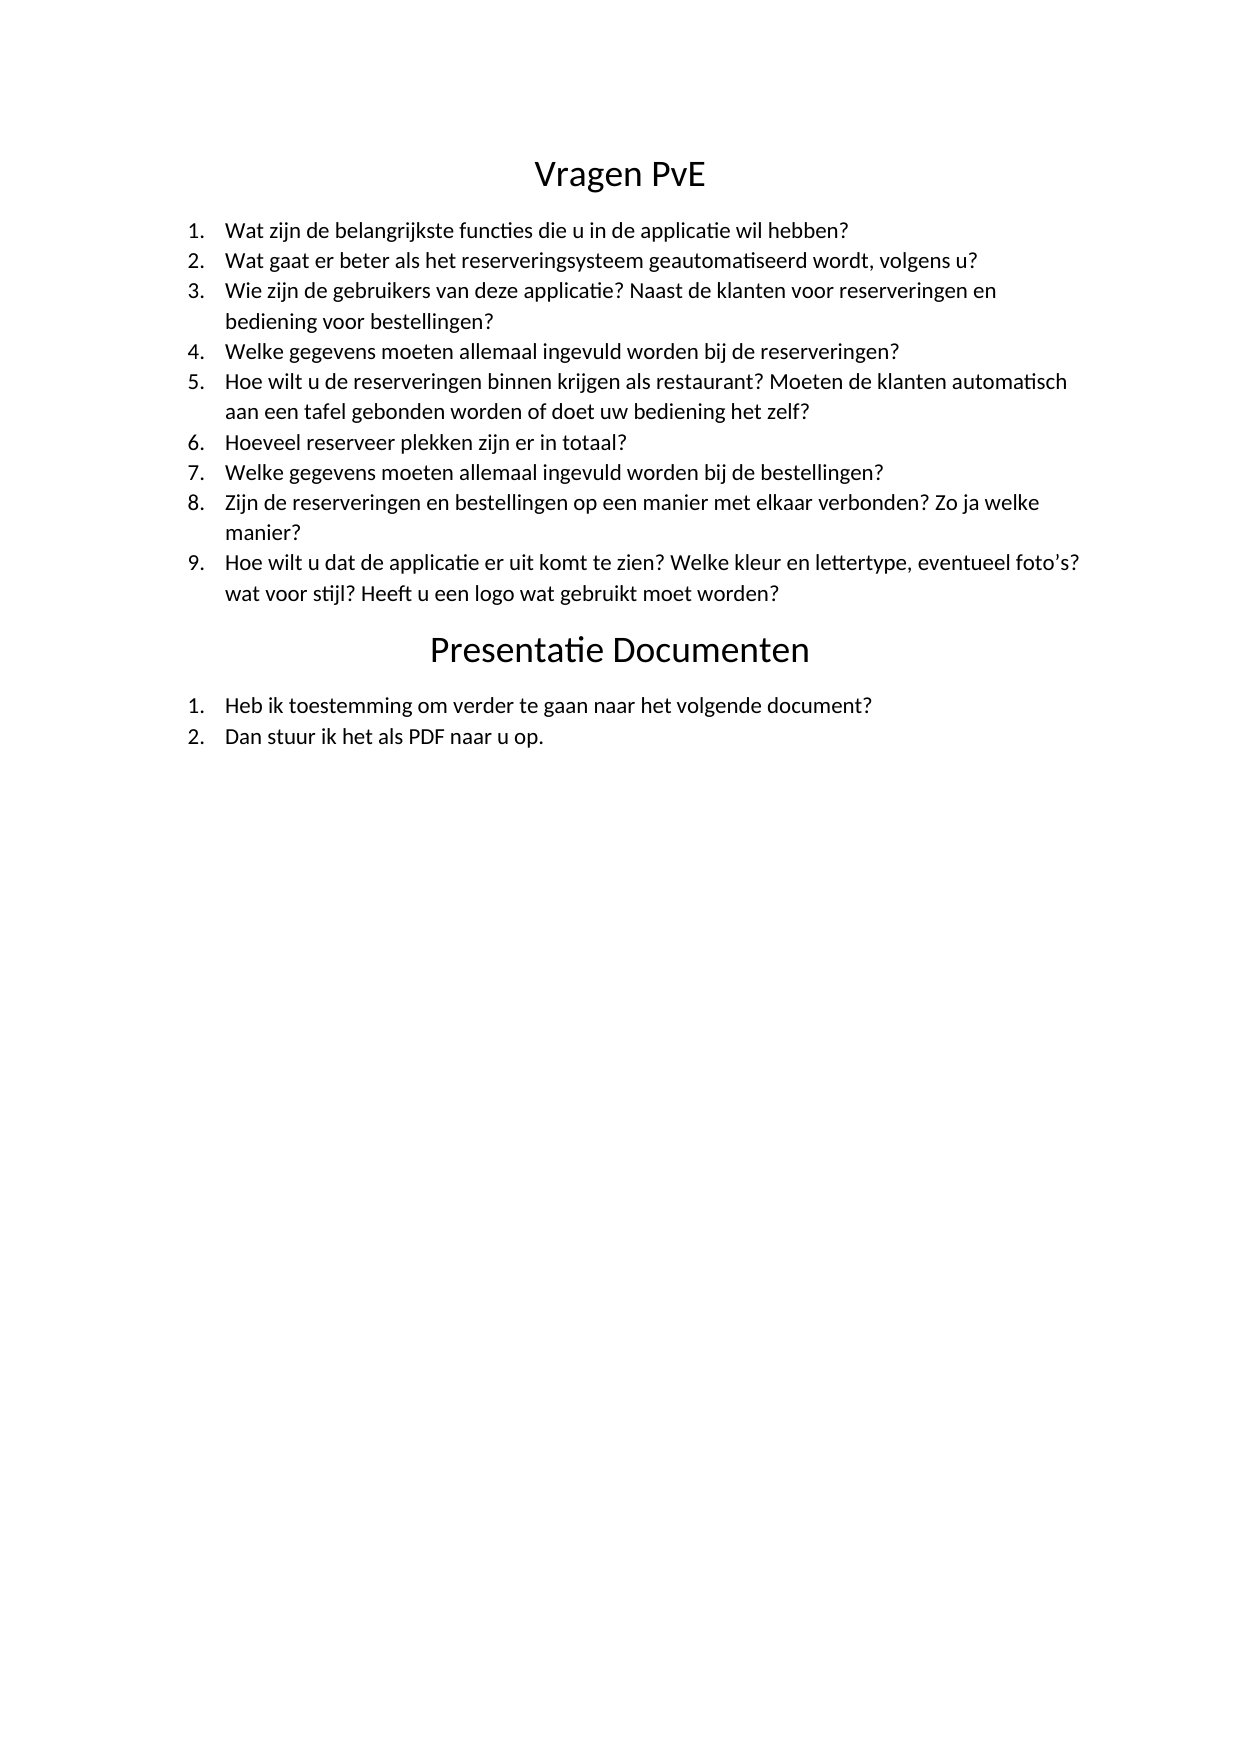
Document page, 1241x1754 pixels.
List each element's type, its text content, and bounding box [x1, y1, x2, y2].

text Vragen PvE [150, 150, 1090, 196]
list Welke gegevens moeten allemaal ingevuld worden bij de bestellingen? [187, 458, 1090, 486]
list Dan stuur ik het als PDF naar u op. [187, 722, 1090, 750]
text Presentatie Documenten [150, 626, 1090, 671]
list Wat gaat er beter als het reserveringsysteem geautomatiseerd wordt, volgens u? [187, 246, 1090, 274]
list Hoeveel reserveer plekken zijn er in totaal? [187, 428, 1090, 456]
list Welke gegevens moeten allemaal ingevuld worden bij de reserveringen? [187, 337, 1090, 365]
list Hoe wilt u de reserveringen binnen krijgen als restaurant? Moeten de klanten automatisch aan een tafel gebonden worden of doet uw bediening het zelf? [187, 367, 1090, 425]
list Zijn de reserveringen en bestellingen op een manier met elkaar verbonden? Zo ja welke manier? [187, 488, 1090, 546]
list Wat zijn de belangrijkste functies die u in de applicatie wil hebben? [187, 216, 1090, 244]
list Wie zijn de gebruikers van deze applicatie? Naast de klanten voor reserveringen en bediening voor bestellingen? [187, 277, 1090, 335]
list Heb ik toestemming om verder te gaan naar het volgende document? [187, 692, 1090, 720]
list Hoe wilt u dat de applicatie er uit komt te zien? Welke kleur en lettertype, eventueel foto’s? wat voor stijl? Heeft u een logo wat gebruikt moet worden? [187, 548, 1090, 607]
